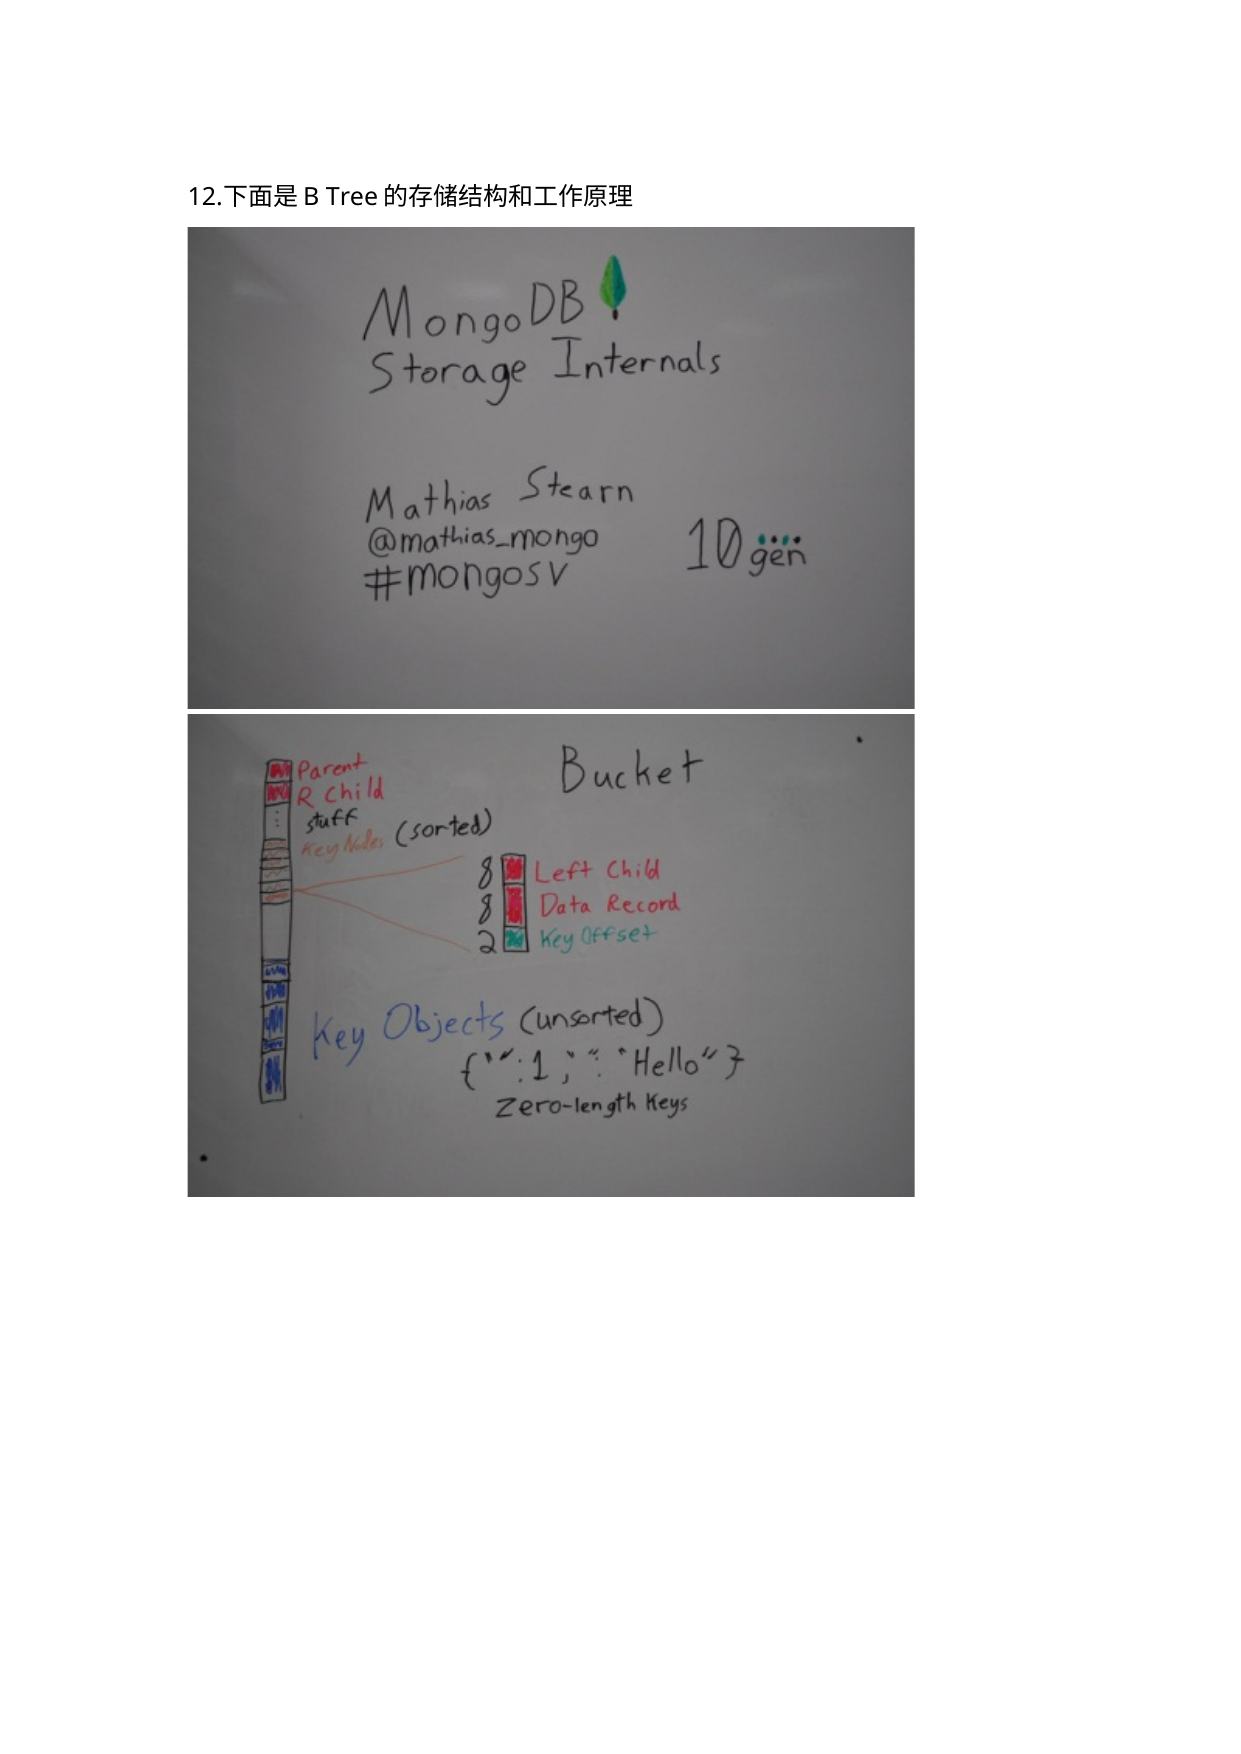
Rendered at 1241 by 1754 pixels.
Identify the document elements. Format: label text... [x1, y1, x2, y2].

picture [187, 227, 915, 709]
picture [187, 714, 915, 1197]
